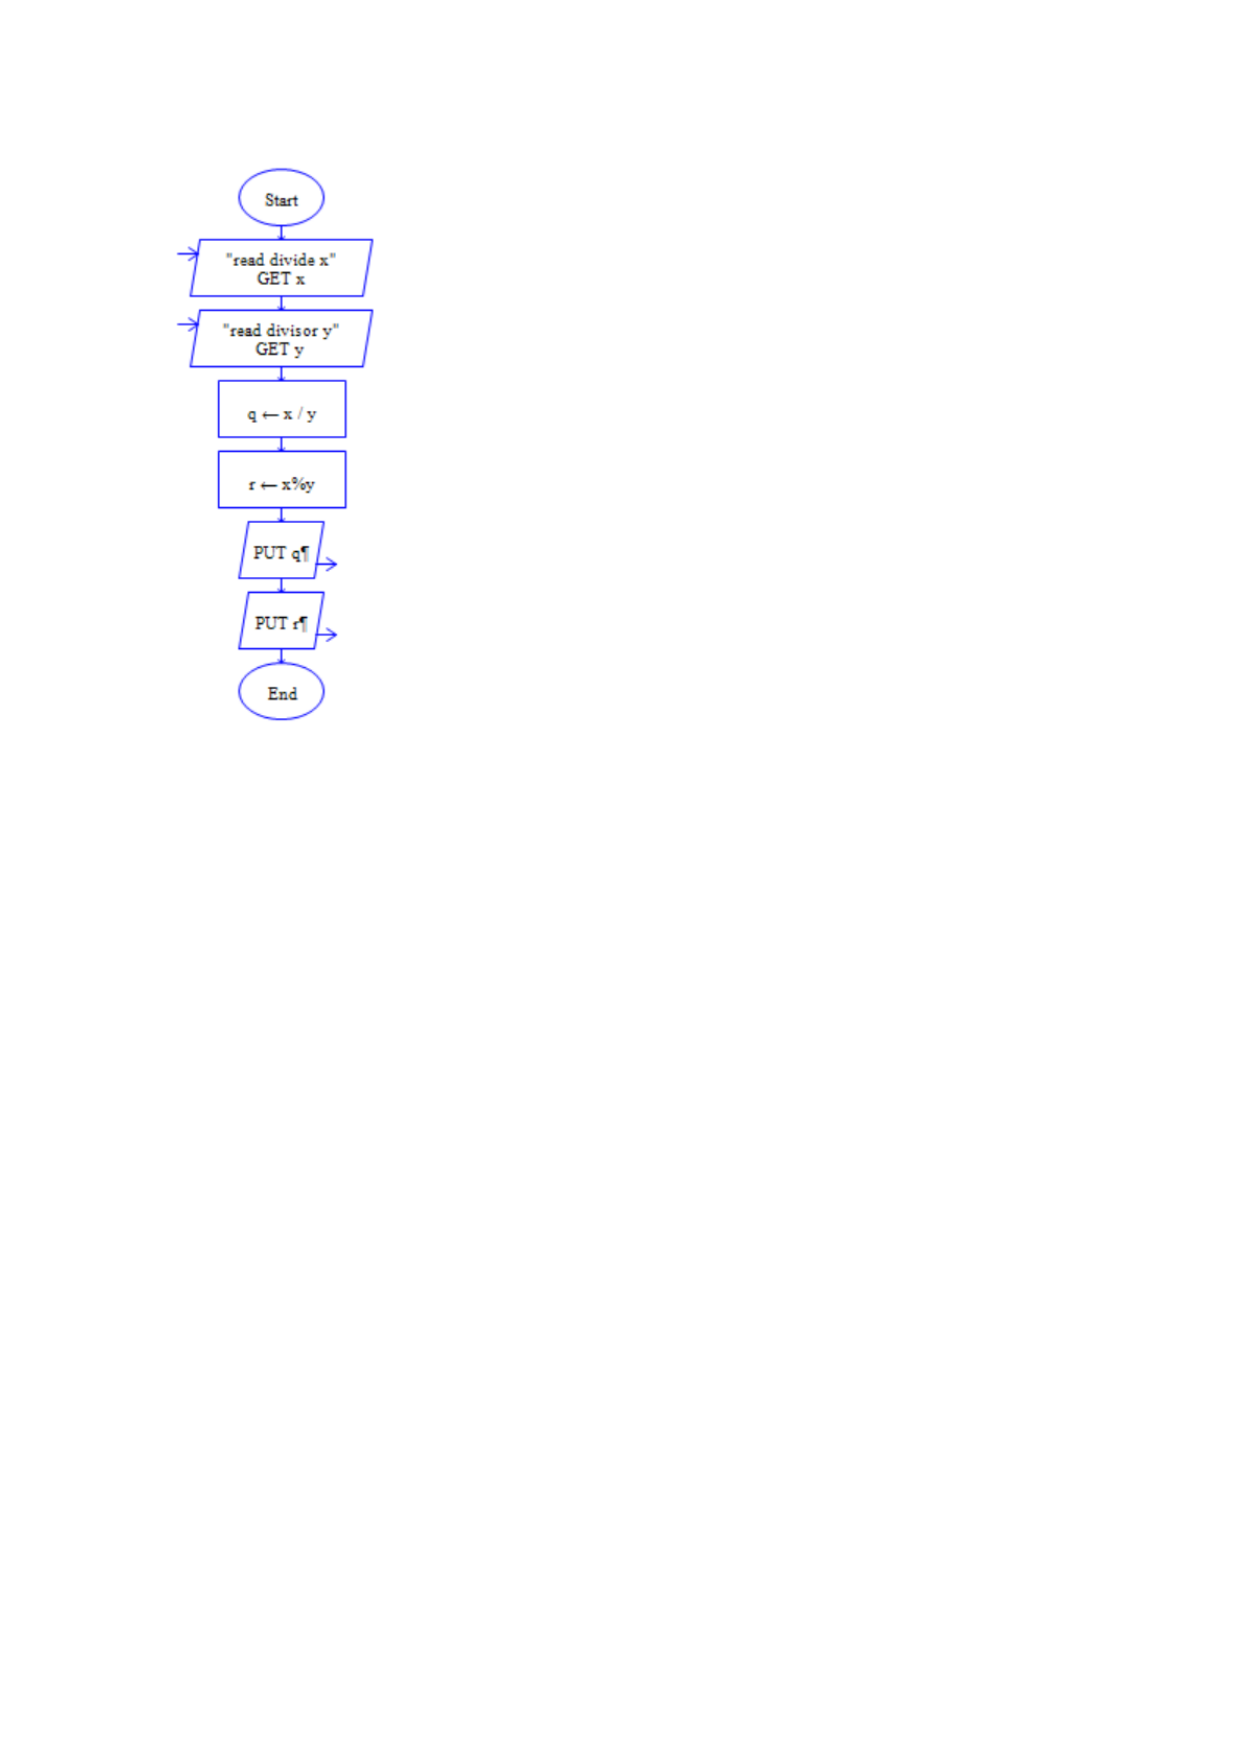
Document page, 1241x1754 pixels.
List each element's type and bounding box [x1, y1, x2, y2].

picture [150, 150, 429, 761]
